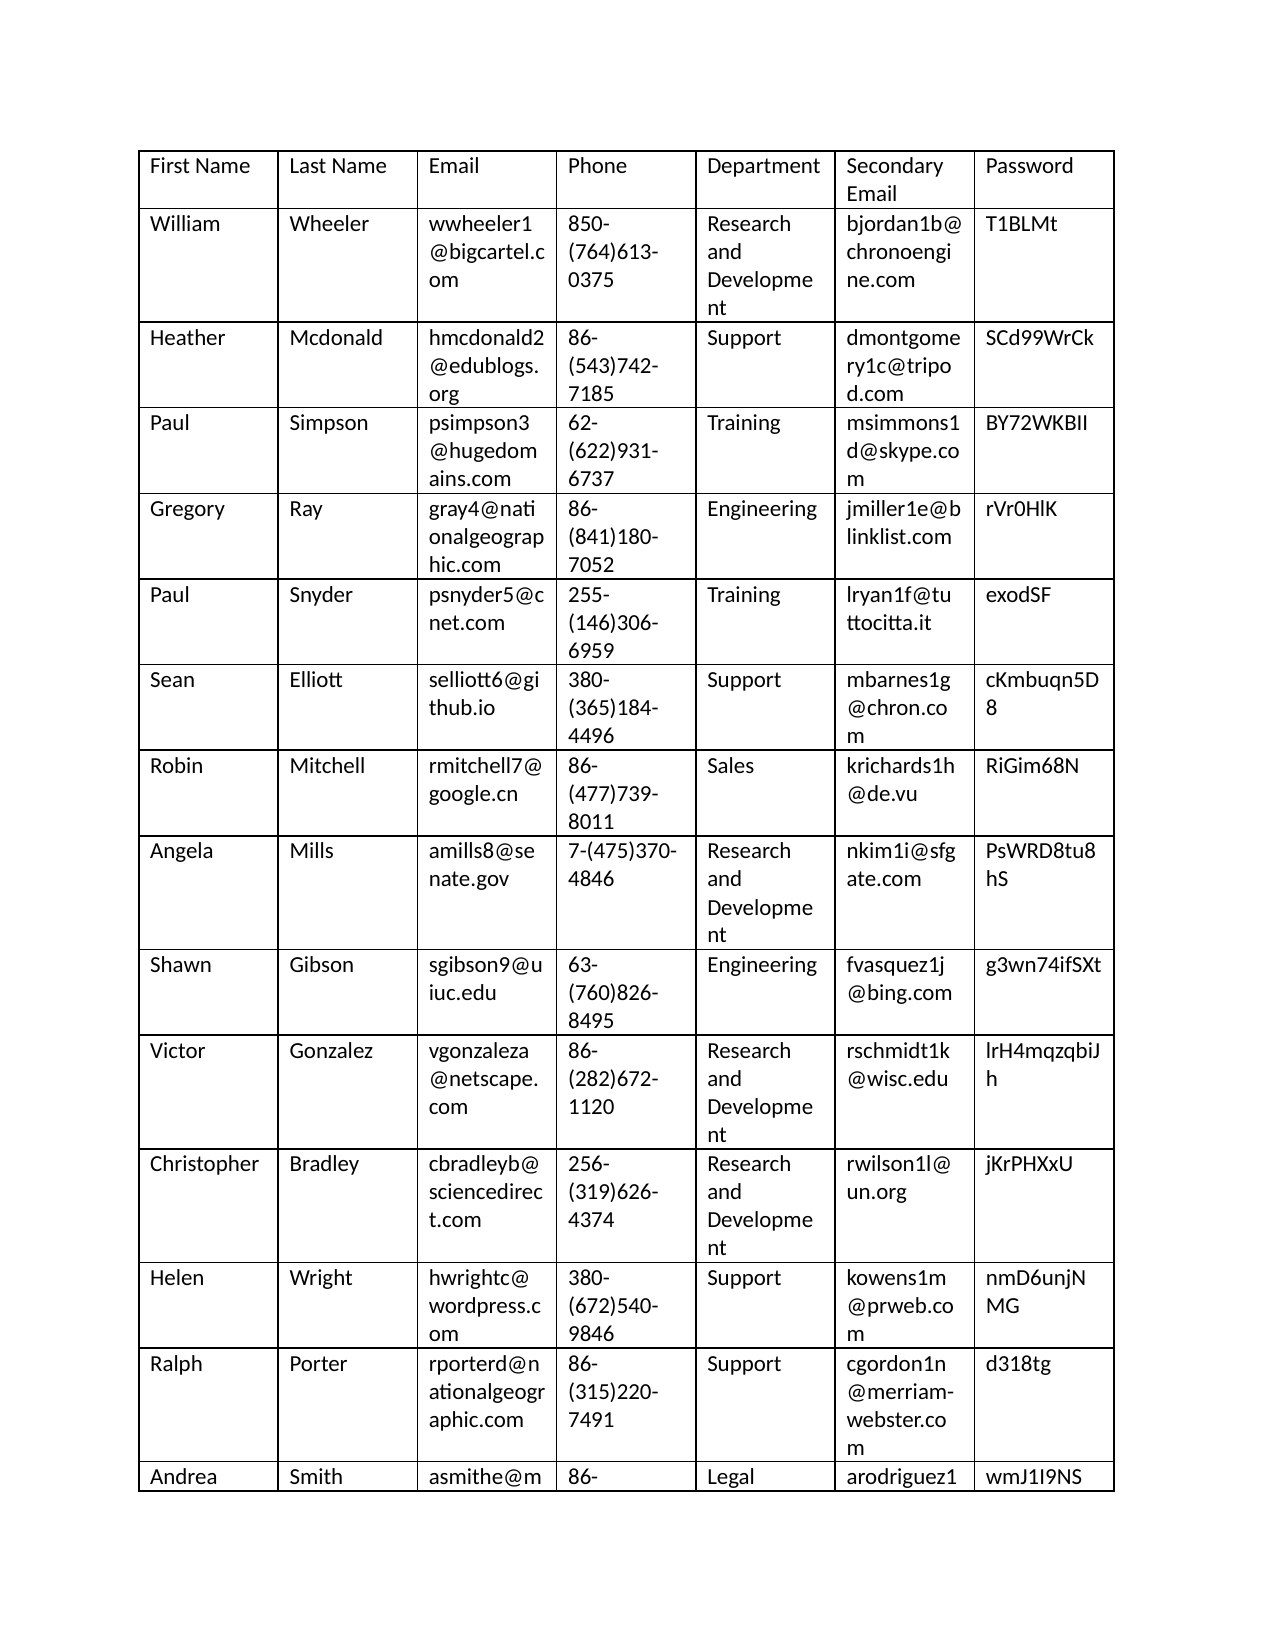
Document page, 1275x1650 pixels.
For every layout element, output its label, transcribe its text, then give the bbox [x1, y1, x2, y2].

table_cell lrH4mqzqbiJh [975, 1036, 1113, 1148]
table_cell Support [697, 323, 834, 407]
table_header First Name [140, 152, 277, 208]
table_cell Support [697, 665, 834, 749]
table_cell Paul [140, 408, 277, 492]
table_cell Ray [279, 494, 417, 578]
table_cell T1BLMt [975, 209, 1113, 321]
table_header Secondary Email [836, 152, 974, 208]
table_cell Wright [279, 1263, 417, 1347]
table_cell hwrightc@wordpress.com [418, 1263, 556, 1347]
table_cell rwilson1l@un.org [836, 1150, 974, 1262]
table_cell fvasquez1j@bing.com [836, 950, 974, 1034]
table_cell Research and Development [697, 1150, 834, 1262]
table_cell 7-(475)370-4846 [557, 837, 695, 949]
table_cell Gonzalez [279, 1036, 417, 1148]
table_cell gray4@nationalgeographic.com [418, 494, 556, 578]
table_header Password [975, 152, 1113, 208]
table_cell Robin [140, 751, 277, 835]
table_cell Engineering [697, 494, 834, 578]
table_cell 86-(315)220-7491 [557, 1349, 695, 1461]
table_cell William [140, 209, 277, 321]
table_cell Porter [279, 1349, 417, 1461]
table_cell Elliott [279, 665, 417, 749]
table_cell d318tg [975, 1349, 1113, 1461]
table_cell 86-(282)672-1120 [557, 1036, 695, 1148]
table_cell BY72WKBII [975, 408, 1113, 492]
table_cell 86-(477)739-8011 [557, 751, 695, 835]
table_cell PsWRD8tu8hS [975, 837, 1113, 949]
table_cell psnyder5@cnet.com [418, 580, 556, 664]
table_cell rporterd@nationalgeographic.com [418, 1349, 556, 1461]
table_cell jKrPHXxU [975, 1150, 1113, 1262]
table_cell Shawn [140, 950, 277, 1034]
table_cell Training [697, 580, 834, 664]
table_cell Legal [697, 1462, 834, 1490]
table_cell exodSF [975, 580, 1113, 664]
table_cell RiGim68N [975, 751, 1113, 835]
table_header Department [697, 152, 834, 208]
table_cell sgibson9@uiuc.edu [418, 950, 556, 1034]
table_cell Andrea [140, 1462, 277, 1490]
table_cell Sales [697, 751, 834, 835]
table_header Email [418, 152, 556, 208]
table_cell Mills [279, 837, 417, 949]
table_header Last Name [279, 152, 417, 208]
table_cell psimpson3@hugedomains.com [418, 408, 556, 492]
table_cell kowens1m@prweb.com [836, 1263, 974, 1347]
table_cell Research and Development [697, 209, 834, 321]
table_cell Snyder [279, 580, 417, 664]
table_cell Mcdonald [279, 323, 417, 407]
table_cell bjordan1b@chronoengine.com [836, 209, 974, 321]
table_cell wwheeler1@bigcartel.com [418, 209, 556, 321]
table_cell Support [697, 1349, 834, 1461]
table_cell Research and Development [697, 837, 834, 949]
table_header Phone [557, 152, 695, 208]
table_cell Gibson [279, 950, 417, 1034]
table_cell jmiller1e@blinklist.com [836, 494, 974, 578]
table_cell Bradley [279, 1150, 417, 1262]
table_cell Mitchell [279, 751, 417, 835]
table_cell SCd99WrCk [975, 323, 1113, 407]
table_cell Sean [140, 665, 277, 749]
table_cell 86-(725)655-3510 [557, 1462, 695, 1490]
table_cell Research and Development [697, 1036, 834, 1148]
table_cell lryan1f@tuttocitta.it [836, 580, 974, 664]
table_cell g3wn74ifSXt [975, 950, 1113, 1034]
table_cell 380-(672)540-9846 [557, 1263, 695, 1347]
table_cell rVr0HlK [975, 494, 1113, 578]
table_cell Heather [140, 323, 277, 407]
table_cell Support [697, 1263, 834, 1347]
table_cell 62-(622)931-6737 [557, 408, 695, 492]
table_cell rmitchell7@google.cn [418, 751, 556, 835]
table_cell Training [697, 408, 834, 492]
table_cell 86-(841)180-7052 [557, 494, 695, 578]
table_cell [418, 1462, 556, 1490]
table_cell nmD6unjNMG [975, 1263, 1113, 1347]
table_cell 255-(146)306-6959 [557, 580, 695, 664]
table_cell Simpson [279, 408, 417, 492]
table_cell msimmons1d@skype.com [836, 408, 974, 492]
table_cell cKmbuqn5D8 [975, 665, 1113, 749]
table_cell Angela [140, 837, 277, 949]
table_cell cbradleyb@sciencedirect.com [418, 1150, 556, 1262]
table_cell 380-(365)184-4496 [557, 665, 695, 749]
table_cell dmontgomery1c@tripod.com [836, 323, 974, 407]
table_cell vgonzaleza@netscape.com [418, 1036, 556, 1148]
table_cell Christopher [140, 1150, 277, 1262]
table_cell 63-(760)826-8495 [557, 950, 695, 1034]
table_cell wmJ1I9NS [975, 1462, 1113, 1490]
table_cell Gregory [140, 494, 277, 578]
table_cell cgordon1n@merriam-webster.com [836, 1349, 974, 1461]
table_cell Victor [140, 1036, 277, 1148]
table_cell Smith [279, 1462, 417, 1490]
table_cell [836, 1462, 974, 1490]
table_cell Helen [140, 1263, 277, 1347]
table_cell hmcdonald2@edublogs.org [418, 323, 556, 407]
table_cell Paul [140, 580, 277, 664]
table_cell 86-(543)742-7185 [557, 323, 695, 407]
table_cell Engineering [697, 950, 834, 1034]
table_cell selliott6@github.io [418, 665, 556, 749]
table_cell krichards1h@de.vu [836, 751, 974, 835]
table_cell 256-(319)626-4374 [557, 1150, 695, 1262]
table_cell mbarnes1g@chron.com [836, 665, 974, 749]
table_cell nkim1i@sfgate.com [836, 837, 974, 949]
table_cell rschmidt1k@wisc.edu [836, 1036, 974, 1148]
table_cell Wheeler [279, 209, 417, 321]
table_cell amills8@senate.gov [418, 837, 556, 949]
table_cell Ralph [140, 1349, 277, 1461]
table_cell 850-(764)613-0375 [557, 209, 695, 321]
